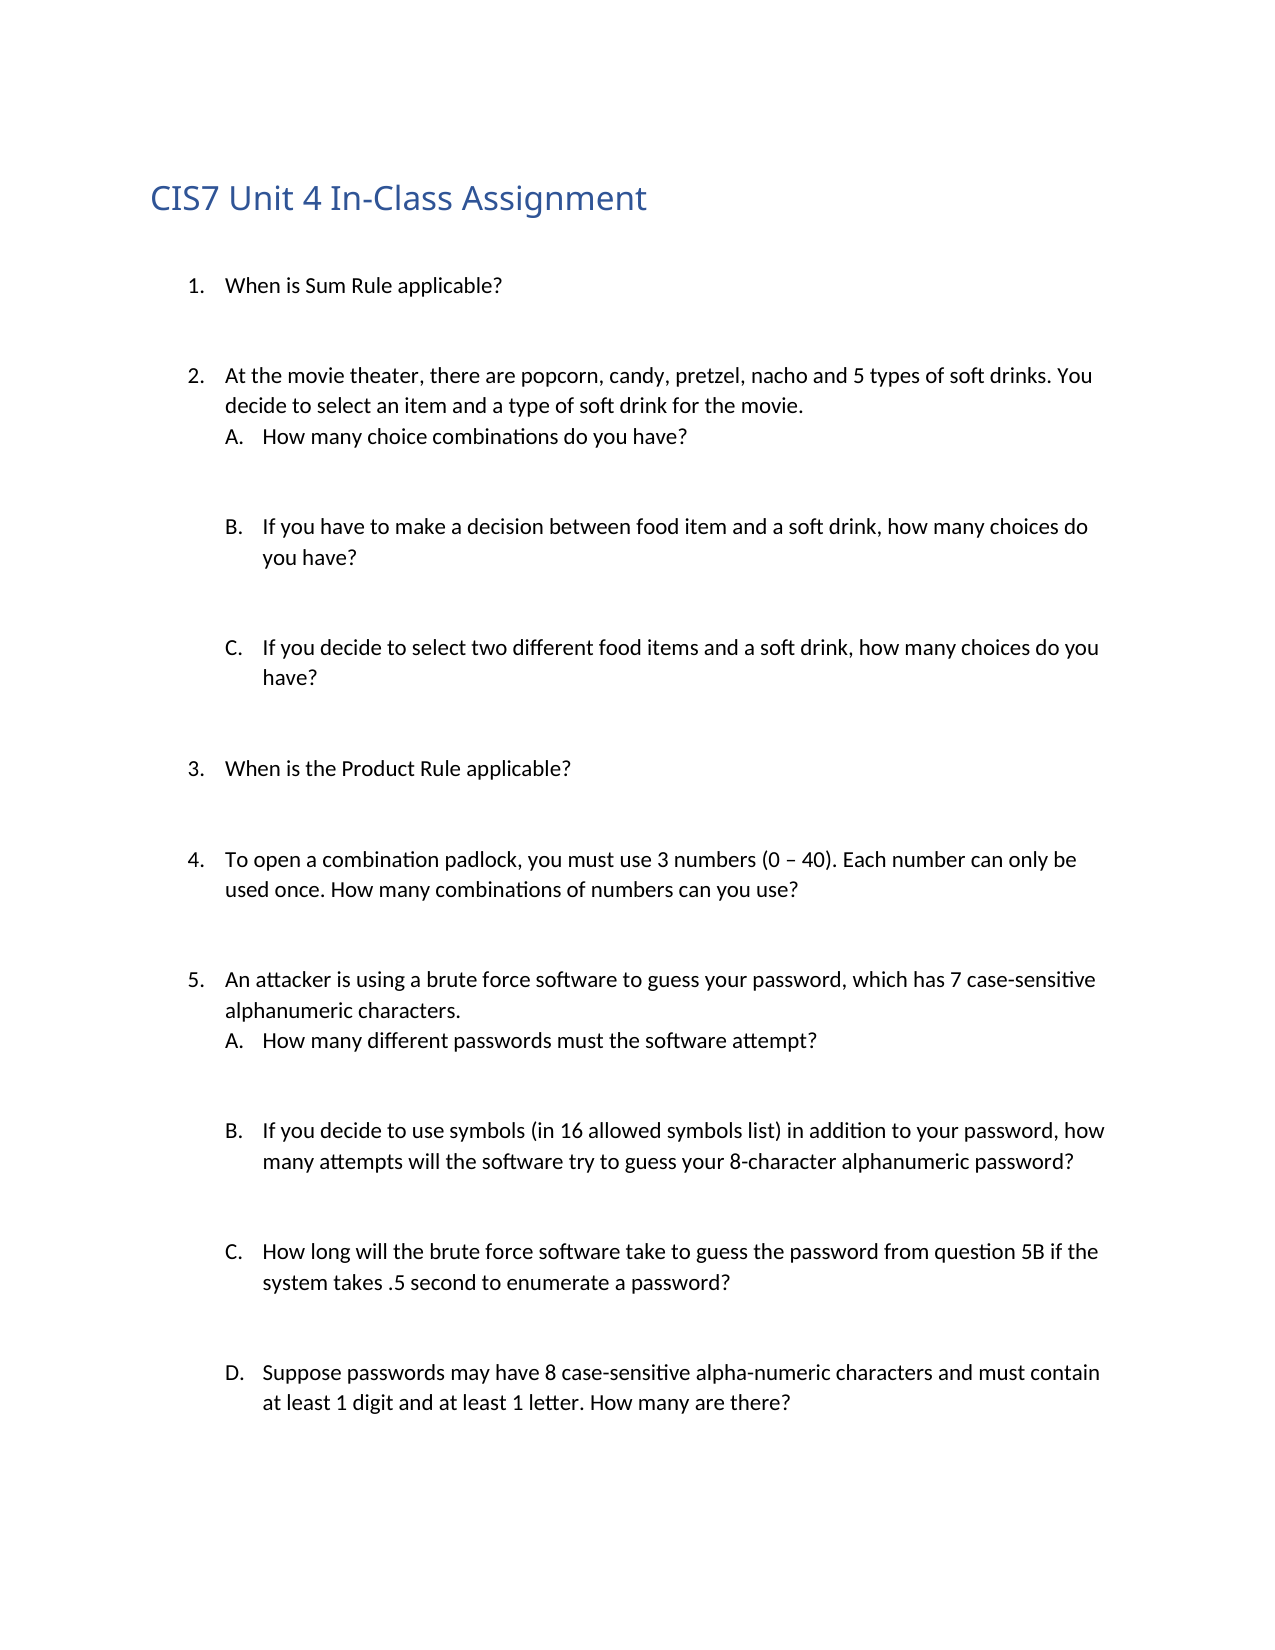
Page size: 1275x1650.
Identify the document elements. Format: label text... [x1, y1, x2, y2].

list How long will the brute force software take to guess the password from question 5B if the system takes .5 second to enumerate a password? [225, 1237, 1125, 1296]
list When is Sum Rule applicable? [187, 271, 1125, 299]
list Suppose passwords may have 8 case-sensitive alpha-numeric characters and must contain at least 1 digit and at least 1 letter. How many are there? [225, 1358, 1125, 1417]
list How many different passwords must the software attempt? [225, 1026, 1125, 1054]
list When is the Product Rule applicable? [187, 754, 1125, 782]
list To open a combination padlock, you must use 3 numbers (0 – 40). Each number can only be used once. How many combinations of numbers can you use? [187, 845, 1125, 903]
list If you decide to select two different food items and a soft drink, how many choices do you have? [225, 633, 1125, 692]
list How many choice combinations do you have? [225, 422, 1125, 450]
list If you have to make a decision between food item and a soft drink, how many choices do you have? [225, 512, 1125, 571]
list An attacker is using a brute force software to guess your password, which has 7 case-sensitive alphanumeric characters. [187, 966, 1125, 1024]
subtitle CIS7 Unit 4 In-Class Assignment [150, 175, 1125, 220]
list If you decide to use symbols (in 16 allowed symbols list) in addition to your password, how many attempts will the software try to guess your 8-character alphanumeric password? [225, 1117, 1125, 1175]
list At the movie theater, there are popcorn, candy, pretzel, nacho and 5 types of soft drinks. You decide to select an item and a type of soft drink for the movie. [187, 361, 1125, 420]
